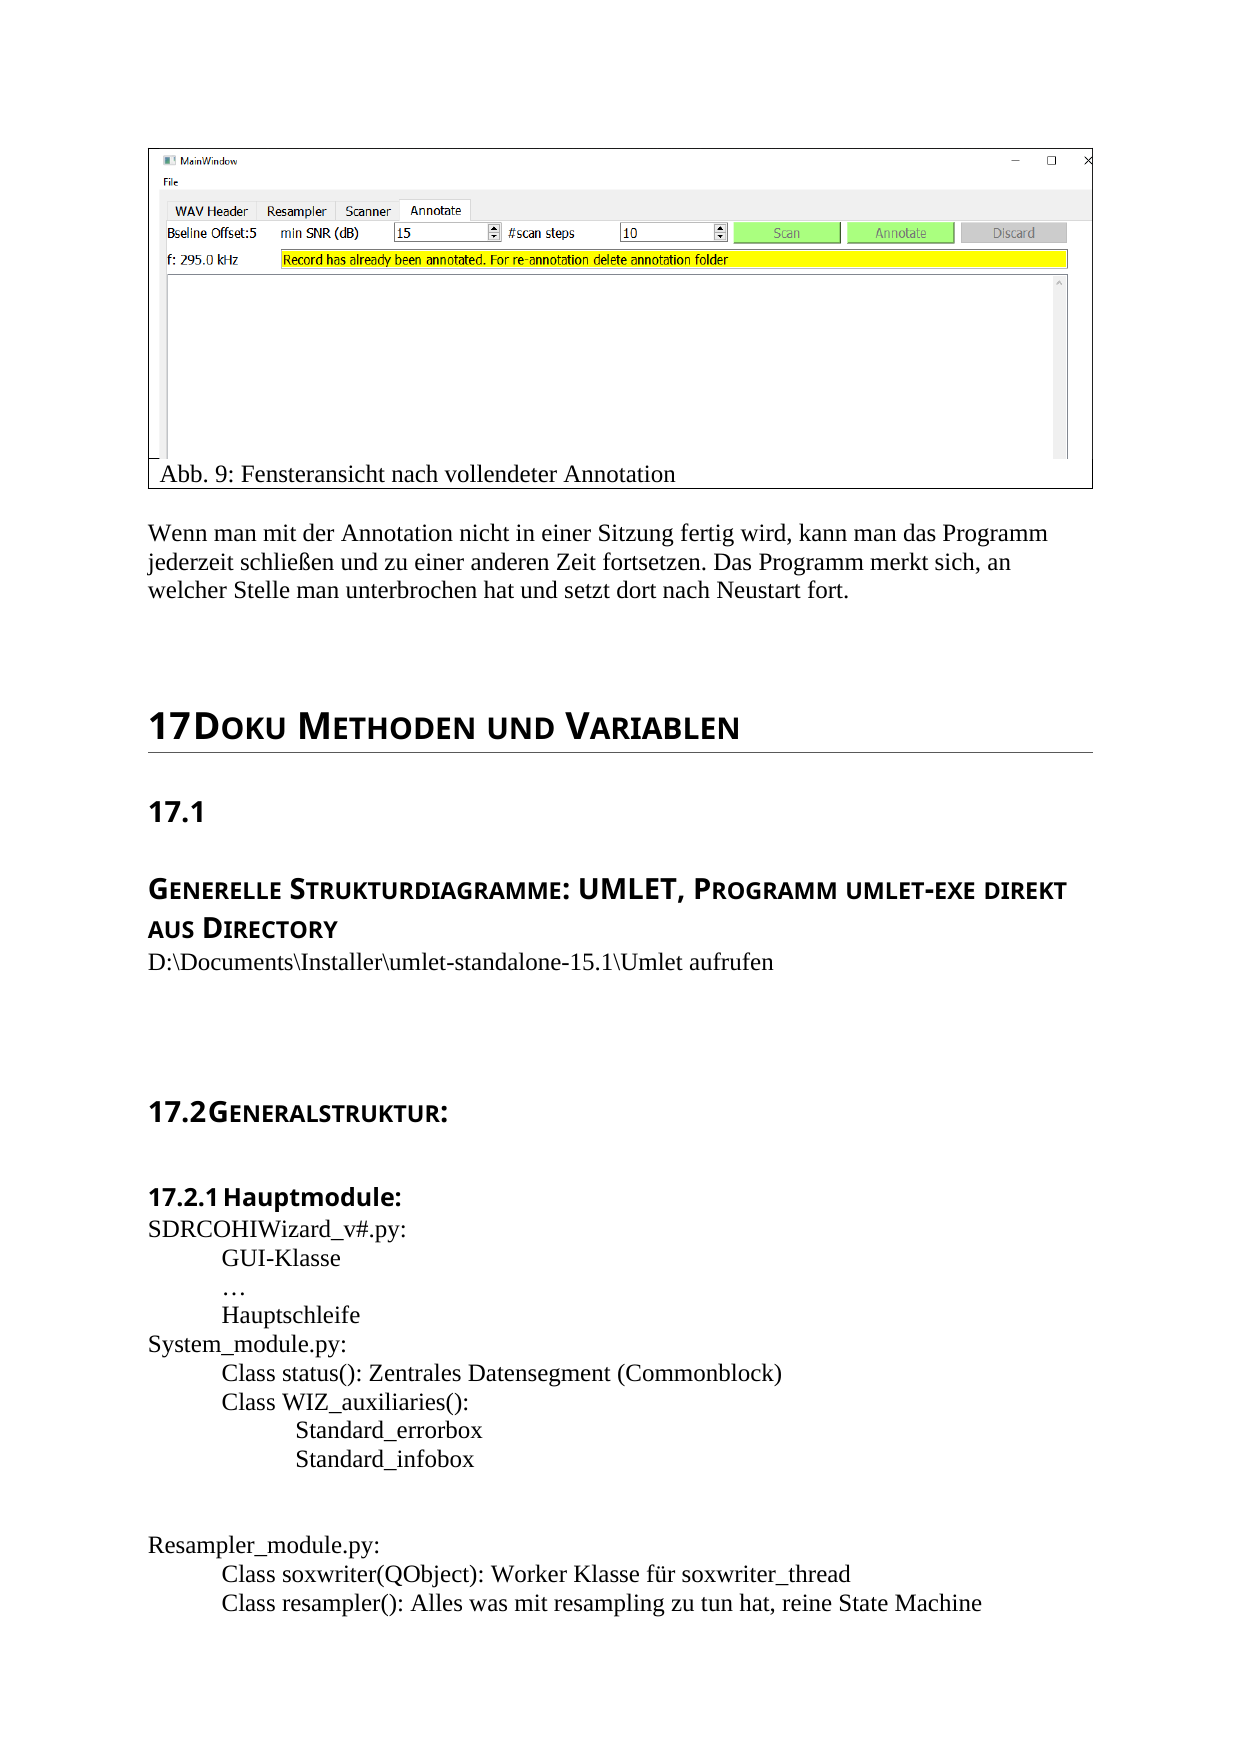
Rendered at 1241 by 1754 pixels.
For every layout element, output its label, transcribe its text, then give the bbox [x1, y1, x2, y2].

subtitle Doku Methoden und Variablen [148, 699, 1093, 752]
text D:\Documents\Installer\umlet-standalone-15.1\Umlet aufrufen [148, 947, 1093, 976]
text Resampler_module.py: [148, 1530, 1093, 1559]
text Class resampler(): Alles was mit resampling zu tun hat, reine State Machine [148, 1588, 1093, 1617]
text System_module.py: [148, 1329, 1093, 1358]
table_header [149, 149, 159, 458]
picture [159, 148, 1093, 459]
text Hauptschleife [148, 1300, 1093, 1329]
table_cell Abb. 9: Fensteransicht nach vollendeter Annotation [149, 459, 1092, 488]
subtitle Hauptmodule: [148, 1180, 1093, 1214]
text Wenn man mit der Annotation nicht in einer Sitzung fertig wird, kann man das Programm jederzeit schließen und zu einer anderen Zeit fortsetzen. Das Programm merkt sich, an welcher Stelle man unterbrochen hat und setzt dort nach Neustart fort. [148, 518, 1093, 604]
text Standard_errorbox [148, 1415, 1093, 1444]
text Class soxwriter(QObject): Worker Klasse für soxwriter_thread [148, 1559, 1093, 1588]
text … [148, 1272, 1093, 1300]
text Class status(): Zentrales Datensegment (Commonblock) [148, 1358, 1093, 1387]
subtitle Generelle Strukturdiagramme: UMLET, Programm umlet-exe direkt aus Directory [148, 868, 1093, 947]
text Class WIZ_auxiliaries(): [148, 1387, 1093, 1415]
text SDRCOHIWizard_v#.py: [148, 1214, 1093, 1243]
text GUI-Klasse [148, 1243, 1093, 1272]
text Standard_infobox [148, 1444, 1093, 1473]
subtitle Generalstruktur: [148, 1091, 1093, 1131]
